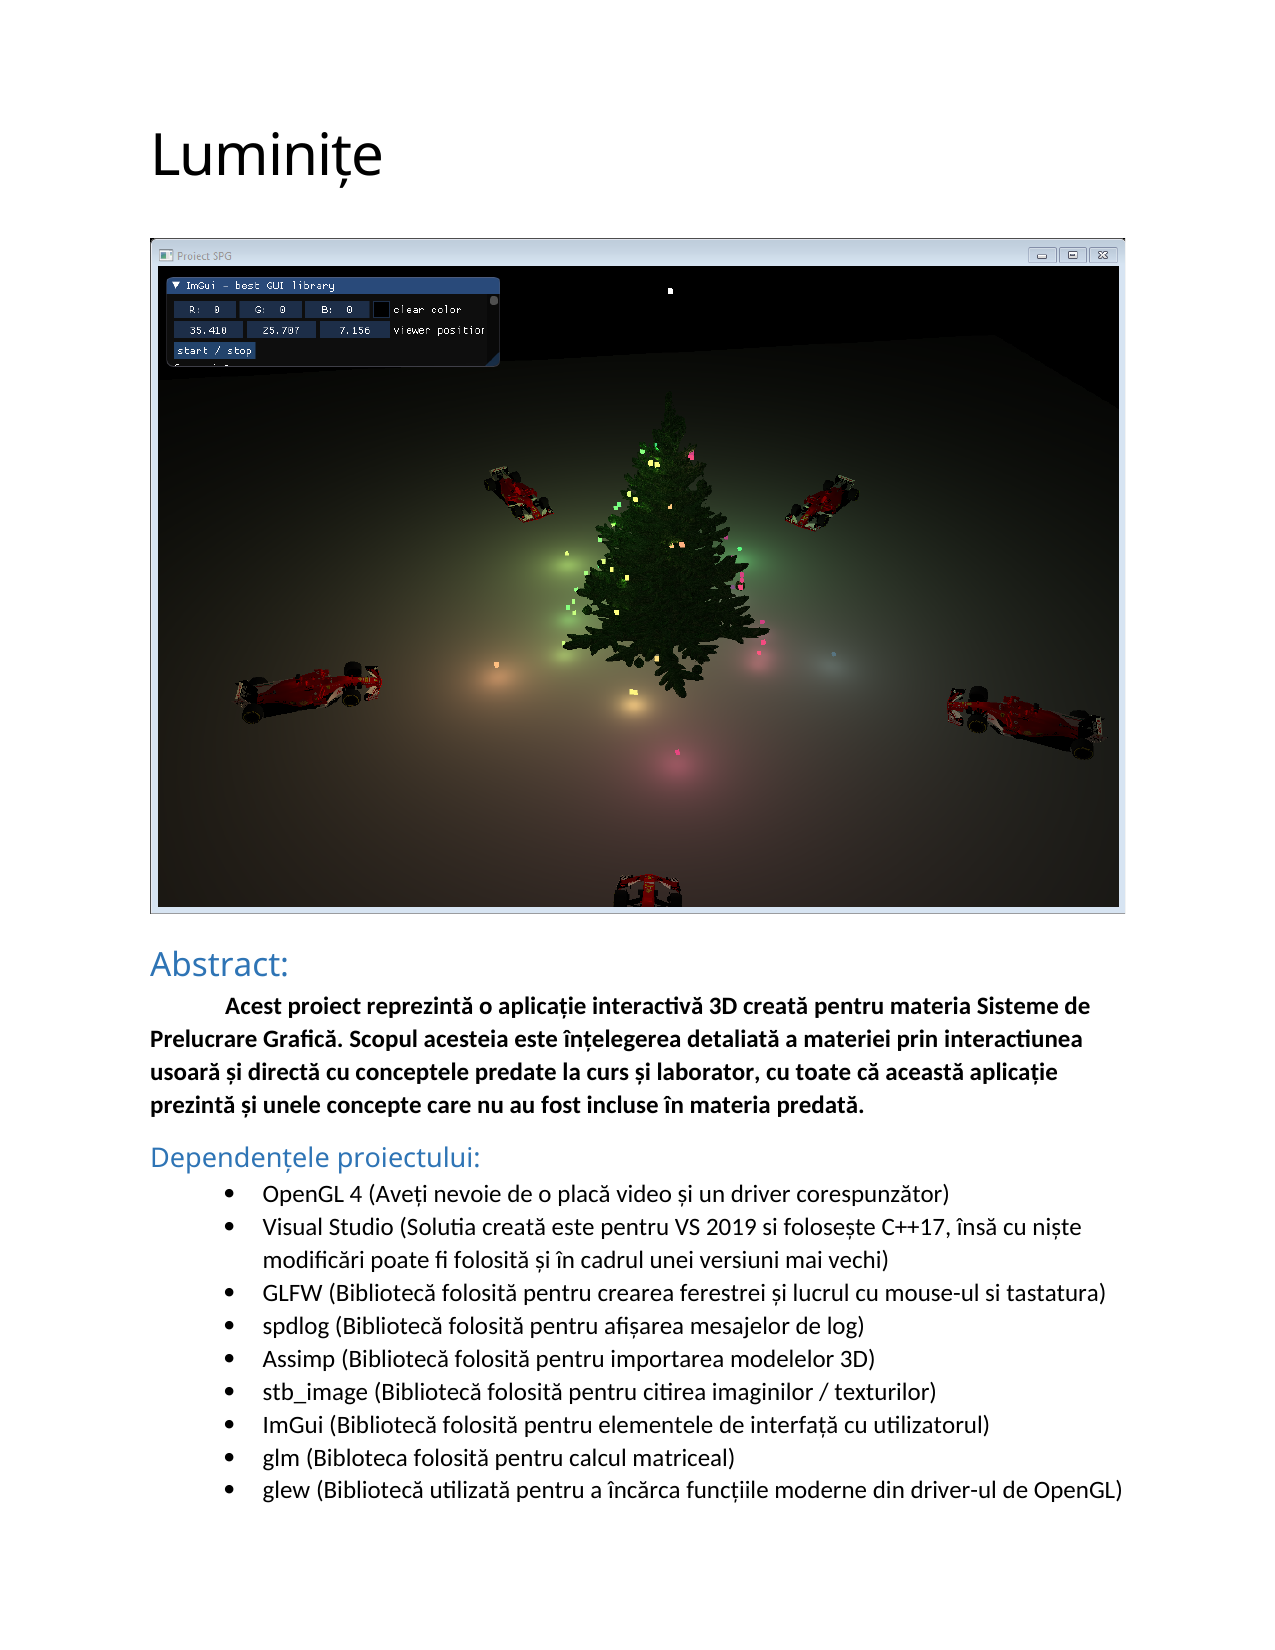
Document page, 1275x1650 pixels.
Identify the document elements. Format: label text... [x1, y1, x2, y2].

list glew (Bibliotecă utilizată pentru a încărca funcțiile moderne din driver-ul de OpenGL) [225, 1474, 1125, 1505]
list ImGui (Bibliotecă folosită pentru elementele de interfață cu utilizatorul) [225, 1409, 1125, 1439]
list Assimp (Bibliotecă folosită pentru importarea modelelor 3D) [225, 1343, 1125, 1373]
list spdlog (Bibliotecă folosită pentru afișarea mesajelor de log) [225, 1310, 1125, 1341]
text Acest proiect reprezintă o aplicație interactivă 3D creată pentru materia Sisteme de Prelucrare Grafică. Scopul acesteia este înțelegerea detaliată a materiei prin interactiunea usoară și directă cu conceptele predate la curs și laborator, cu toate că această aplicație prezintă și unele concepte care nu au fost incluse în materia predată. [150, 990, 1125, 1119]
list stb_image (Bibliotecă folosită pentru citirea imaginilor / texturilor) [225, 1376, 1125, 1406]
subtitle Abstract: [150, 941, 1125, 987]
title Luminițe [150, 112, 1125, 192]
list GLFW (Bibliotecă folosită pentru crearea ferestrei și lucrul cu mouse-ul si tastatura) [225, 1277, 1125, 1308]
list OpenGL 4 (Aveți nevoie de o placă video și un driver corespunzător) [225, 1178, 1125, 1209]
subtitle Dependențele proiectului: [150, 1138, 1125, 1175]
list Visual Studio (Solutia creată este pentru VS 2019 si folosește C++17, însă cu niște modificări poate fi folosită și în cadrul unei versiuni mai vechi) [225, 1211, 1125, 1275]
list glm (Bibloteca folosită pentru calcul matriceal) [225, 1442, 1125, 1472]
